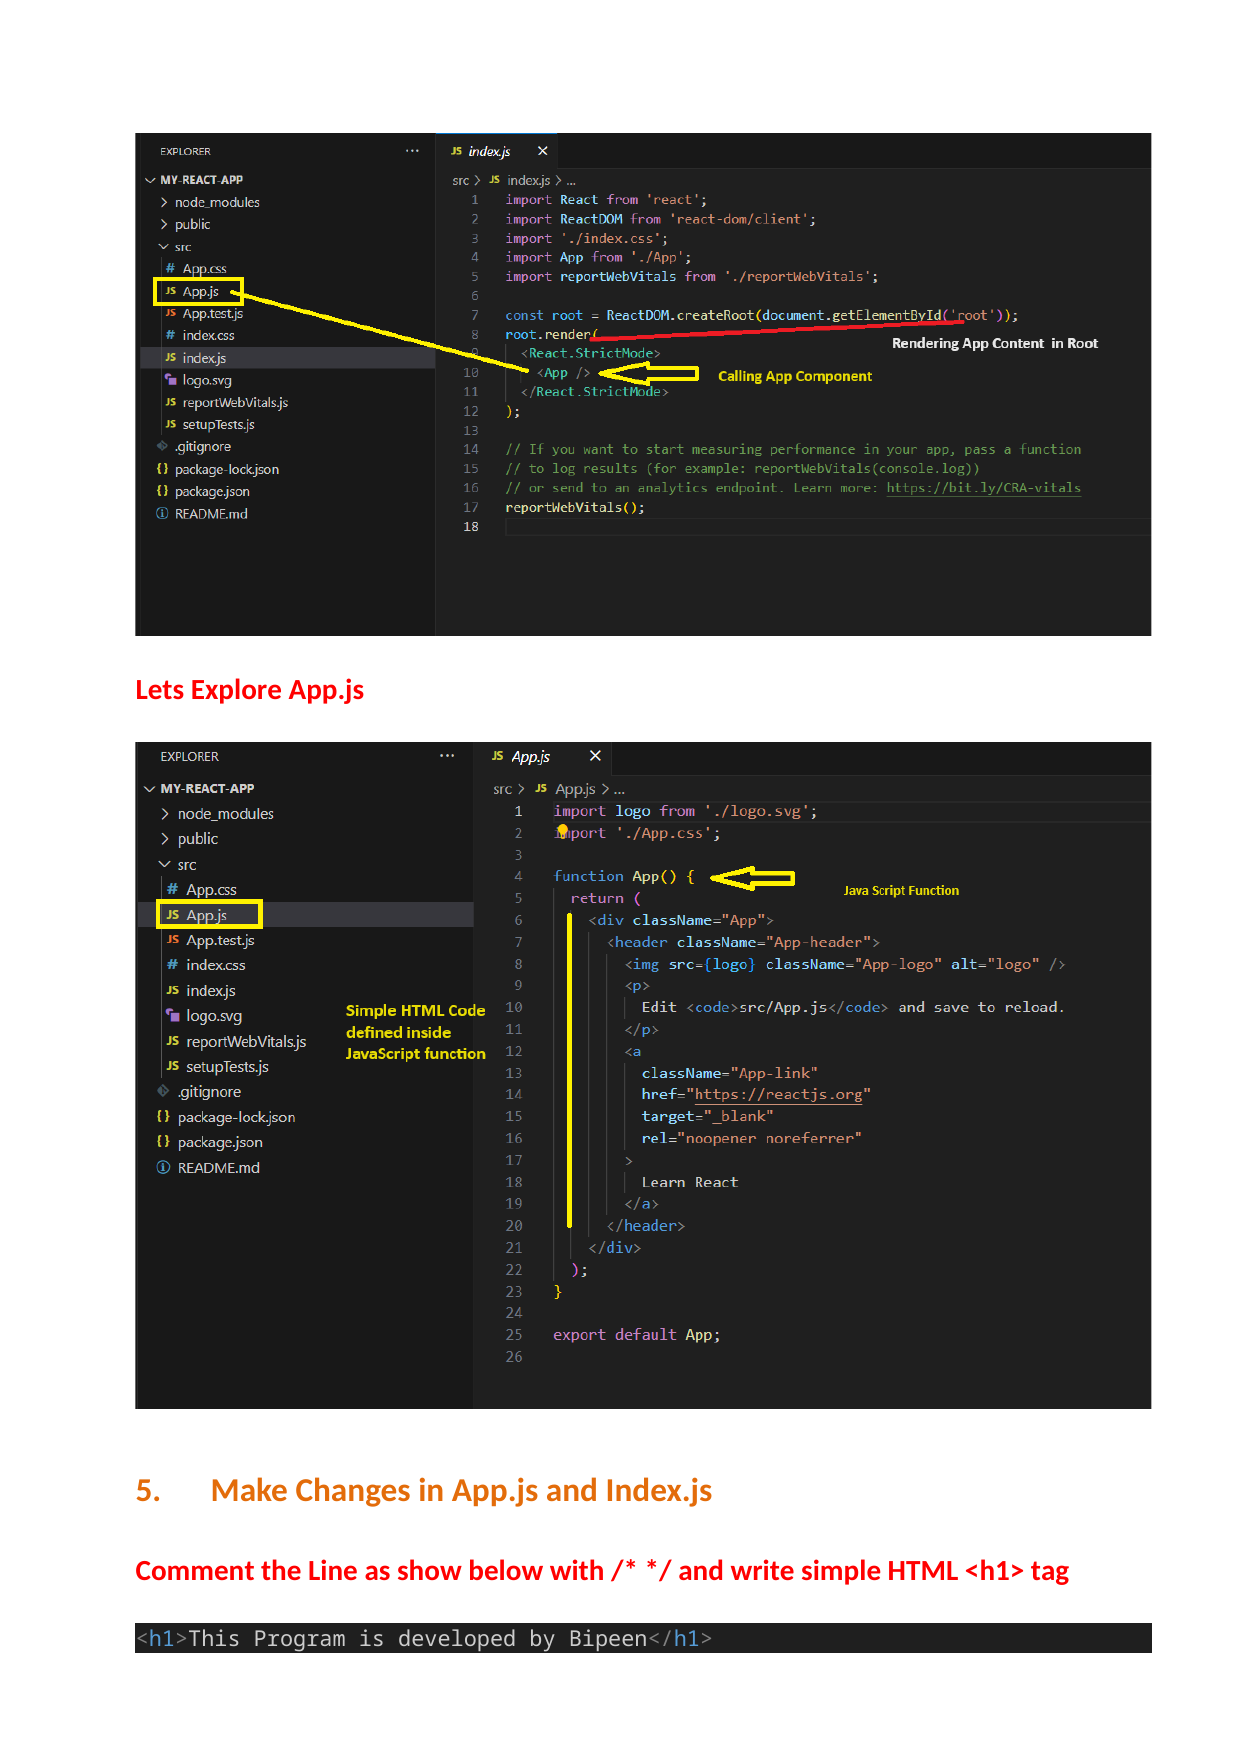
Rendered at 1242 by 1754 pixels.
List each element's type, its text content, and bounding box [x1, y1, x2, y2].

text <h1>This Program is developed by Bipeen</h1> [135, 1623, 1152, 1653]
text Comment the Line as show below with /* */ and write simple HTML <h1> tag [135, 1552, 1152, 1588]
picture [135, 742, 1152, 1409]
subtitle Make Changes in App.js and Index.js [135, 1469, 1152, 1510]
picture [135, 133, 1152, 636]
text Lets Explore App.js [135, 671, 1152, 707]
